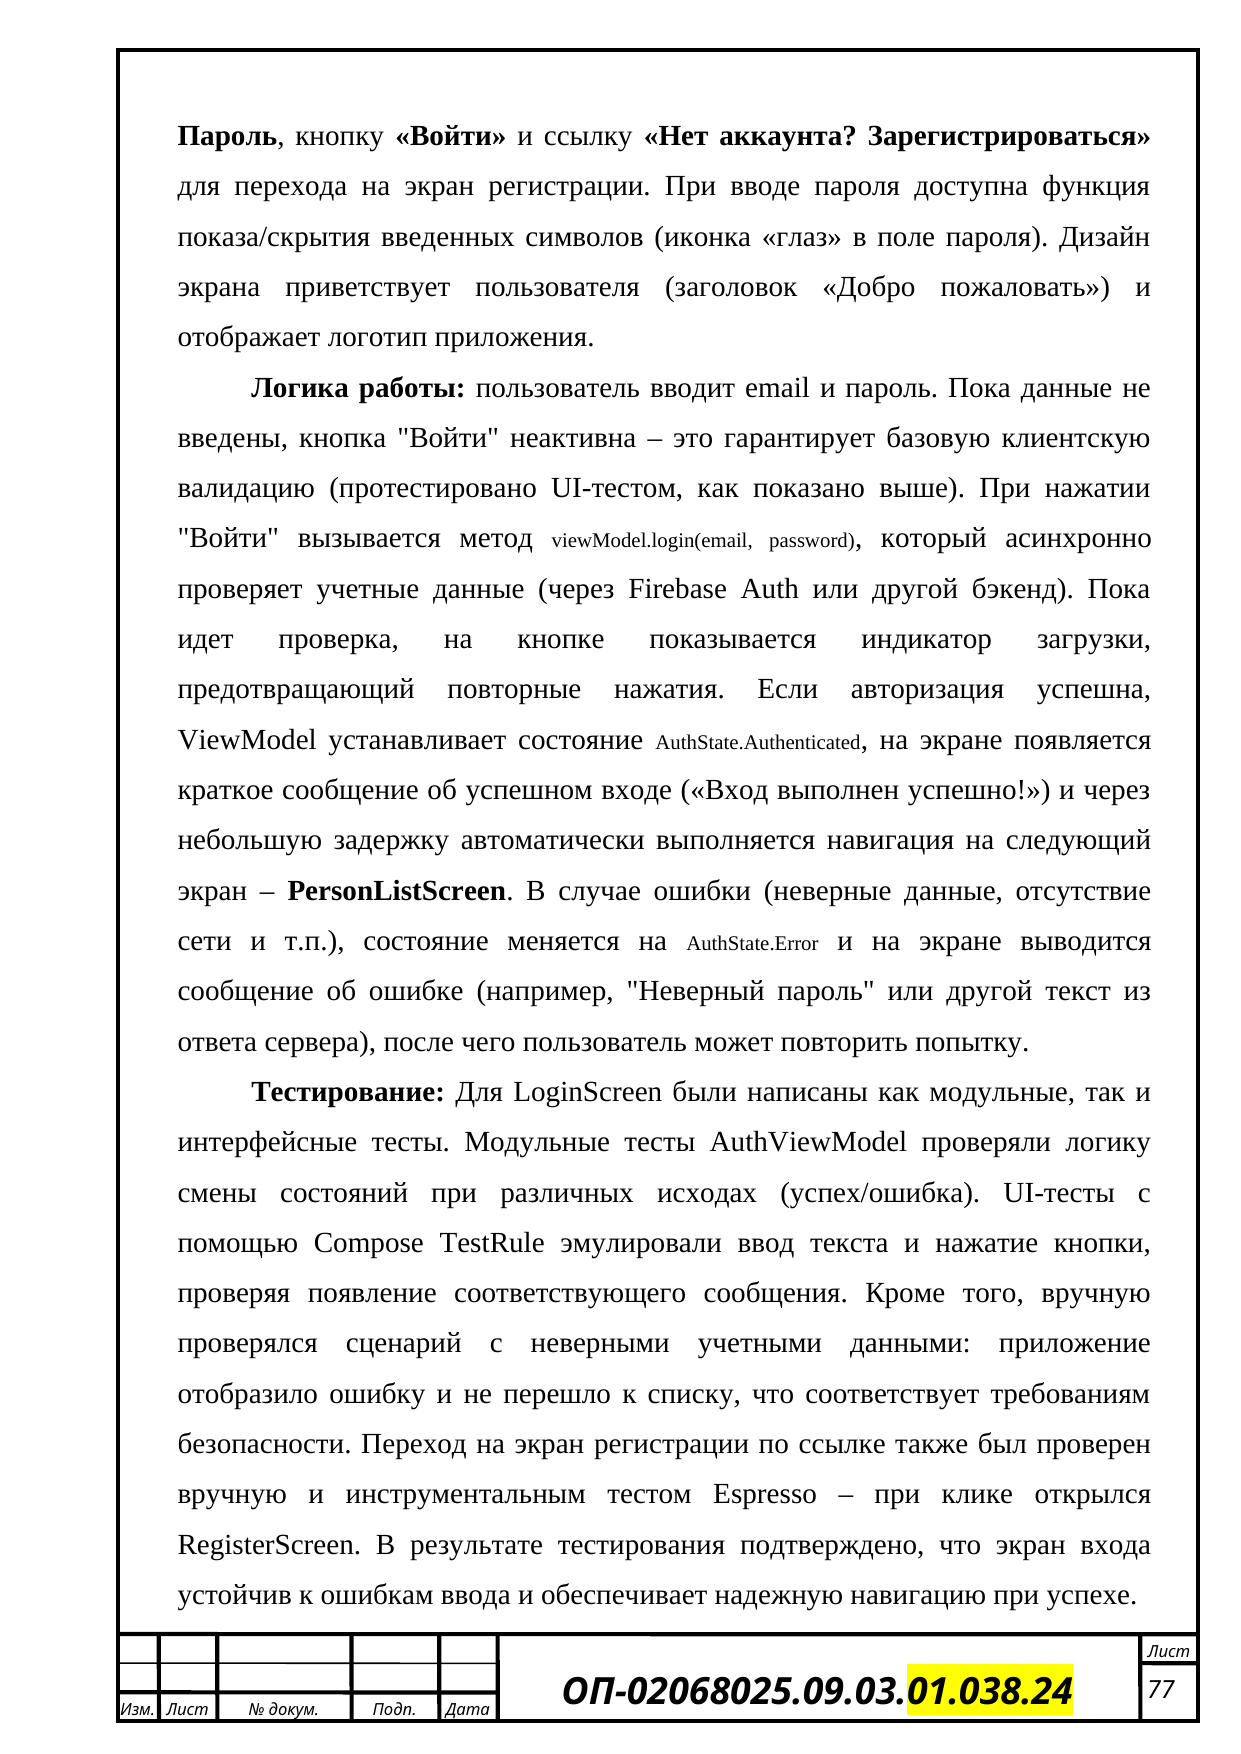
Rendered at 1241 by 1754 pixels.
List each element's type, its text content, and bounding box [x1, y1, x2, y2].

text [177, 118, 1152, 353]
text Тестирование: Для LoginScreen были написаны как модульные, так и интерфейсные тесты. Модульные тесты AuthViewModel проверяли логику смены состояний при различных исходах (успех/ошибка). UI-тесты с помощью Compose TestRule эмулировали ввод текста и нажатие кнопки, проверяя появление соответствующего сообщения. Кроме того, вручную проверялся сценарий с неверными учетными данными: приложение отобразило ошибку и не перешло к списку, что соответствует требованиям безопасности. Переход на экран регистрации по ссылке также был проверен вручную и инструментальным тестом Espresso – при клике открылся RegisterScreen. В результате тестирования подтверждено, что экран входа устойчив к ошибкам ввода и обеспечивает надежную навигацию при успехе. [177, 1074, 1152, 1611]
text Логика работы: пользователь вводит email и пароль. Пока данные не введены, кнопка "Войти" неактивна – это гарантирует базовую клиентскую валидацию (протестировано UI-тестом, как показано выше). При нажатии "Войти" вызывается метод viewModel.login(email, password), который асинхронно проверяет учетные данные (через Firebase Auth или другой бэкенд). Пока идет проверка, на кнопке показывается индикатор загрузки, предотвращающий повторные нажатия. Если авторизация успешна, ViewModel устанавливает состояние AuthState.Authenticated, на экране появляется краткое сообщение об успешном входе («Вход выполнен успешно!») и через небольшую задержку автоматически выполняется навигация на следующий экран – PersonListScreen. В случае ошибки (неверные данные, отсутствие сети и т.п.), состояние меняется на AuthState.Error и на экране выводится сообщение об ошибке (например, "Неверный пароль" или другой текст из ответа сервера), после чего пользователь может повторить попытку. [177, 370, 1152, 1057]
